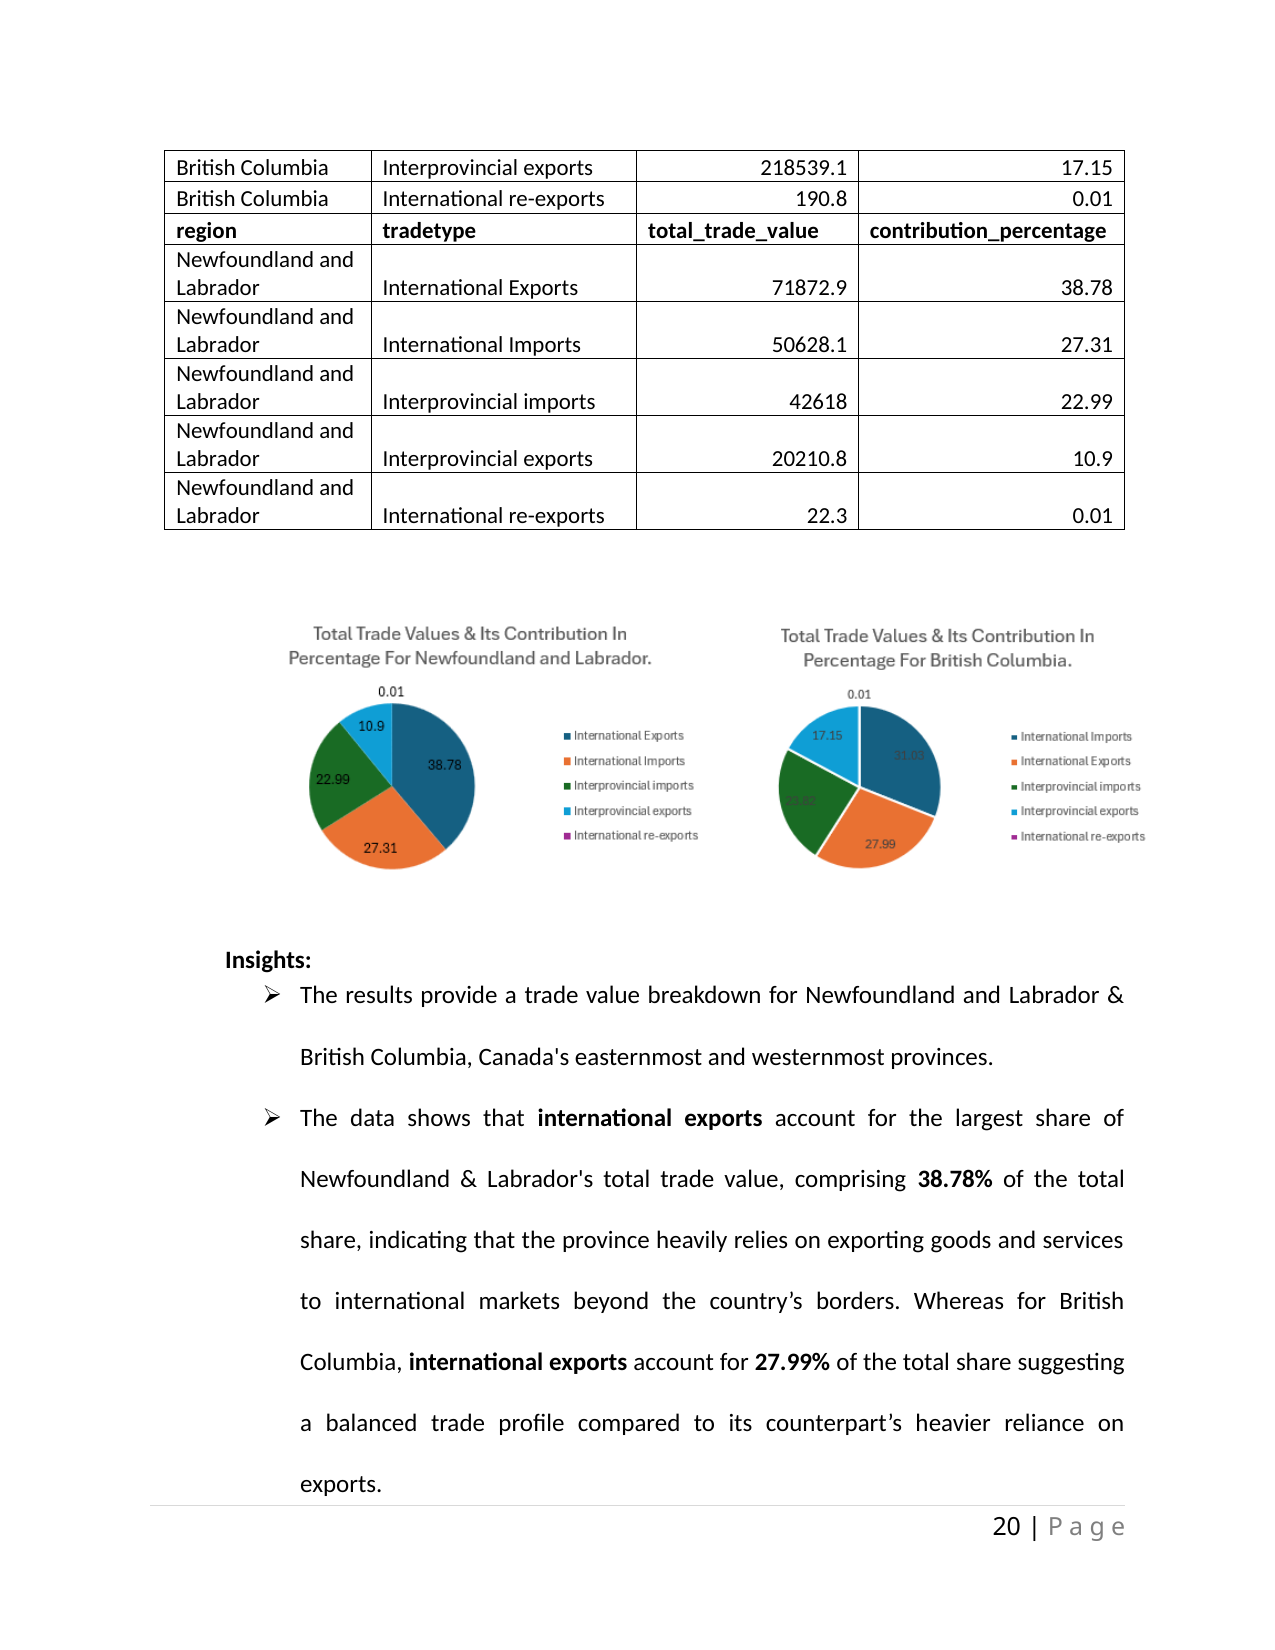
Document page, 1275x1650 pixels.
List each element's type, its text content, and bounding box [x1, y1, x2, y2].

table_cell International Imports [372, 302, 636, 358]
table_cell 190.8 [637, 182, 858, 212]
table_cell 0.01 [859, 182, 1124, 212]
table_cell 218539.1 [637, 151, 858, 181]
table_cell region [165, 214, 371, 244]
table_cell 27.31 [859, 302, 1124, 358]
table_cell 71872.9 [637, 245, 858, 301]
table_cell International Exports [372, 245, 636, 301]
table_cell 0.01 [859, 473, 1124, 529]
table_cell 20210.8 [637, 416, 858, 472]
table_cell Interprovincial exports [372, 416, 636, 472]
table_cell Interprovincial exports [372, 151, 636, 181]
table_cell Interprovincial imports [372, 359, 636, 415]
table_cell 22.99 [859, 359, 1124, 415]
table_cell Newfoundland and Labrador [165, 359, 371, 415]
table_cell contribution_percentage [859, 214, 1124, 244]
table_cell 17.15 [859, 151, 1124, 181]
table_cell International re-exports [372, 473, 636, 529]
table_cell British Columbia [165, 182, 371, 212]
table_cell 42618 [637, 359, 858, 415]
table_cell 22.3 [637, 473, 858, 529]
table_cell Newfoundland and Labrador [165, 302, 371, 358]
table_cell Newfoundland and Labrador [165, 416, 371, 472]
table_cell 10.9 [859, 416, 1124, 472]
table_cell Newfoundland and Labrador [165, 473, 371, 529]
table_cell 38.78 [859, 245, 1124, 301]
list The data shows that international exports account for the largest share of Newfoundland & Labrador's total trade value, comprising 38.78% of the total share, indicating that the province heavily relies on exporting goods and services to international markets beyond the country’s borders. Whereas for British Columbia, international exports account for 27.99% of the total share suggesting a balanced trade profile compared to its counterpart’s heavier reliance on exports. [262, 1102, 1125, 1498]
table_cell Newfoundland and Labrador [165, 245, 371, 301]
table_cell International re-exports [372, 182, 636, 212]
table_cell British Columbia [165, 151, 371, 181]
table_cell tradetype [372, 214, 636, 244]
list The results provide a trade value breakdown for Newfoundland and Labrador & British Columbia, Canada's easternmost and westernmost provinces. [262, 979, 1125, 1071]
picture [225, 600, 1200, 905]
list Insights: [225, 944, 1125, 975]
table_cell total_trade_value [637, 214, 858, 244]
table_cell 50628.1 [637, 302, 858, 358]
